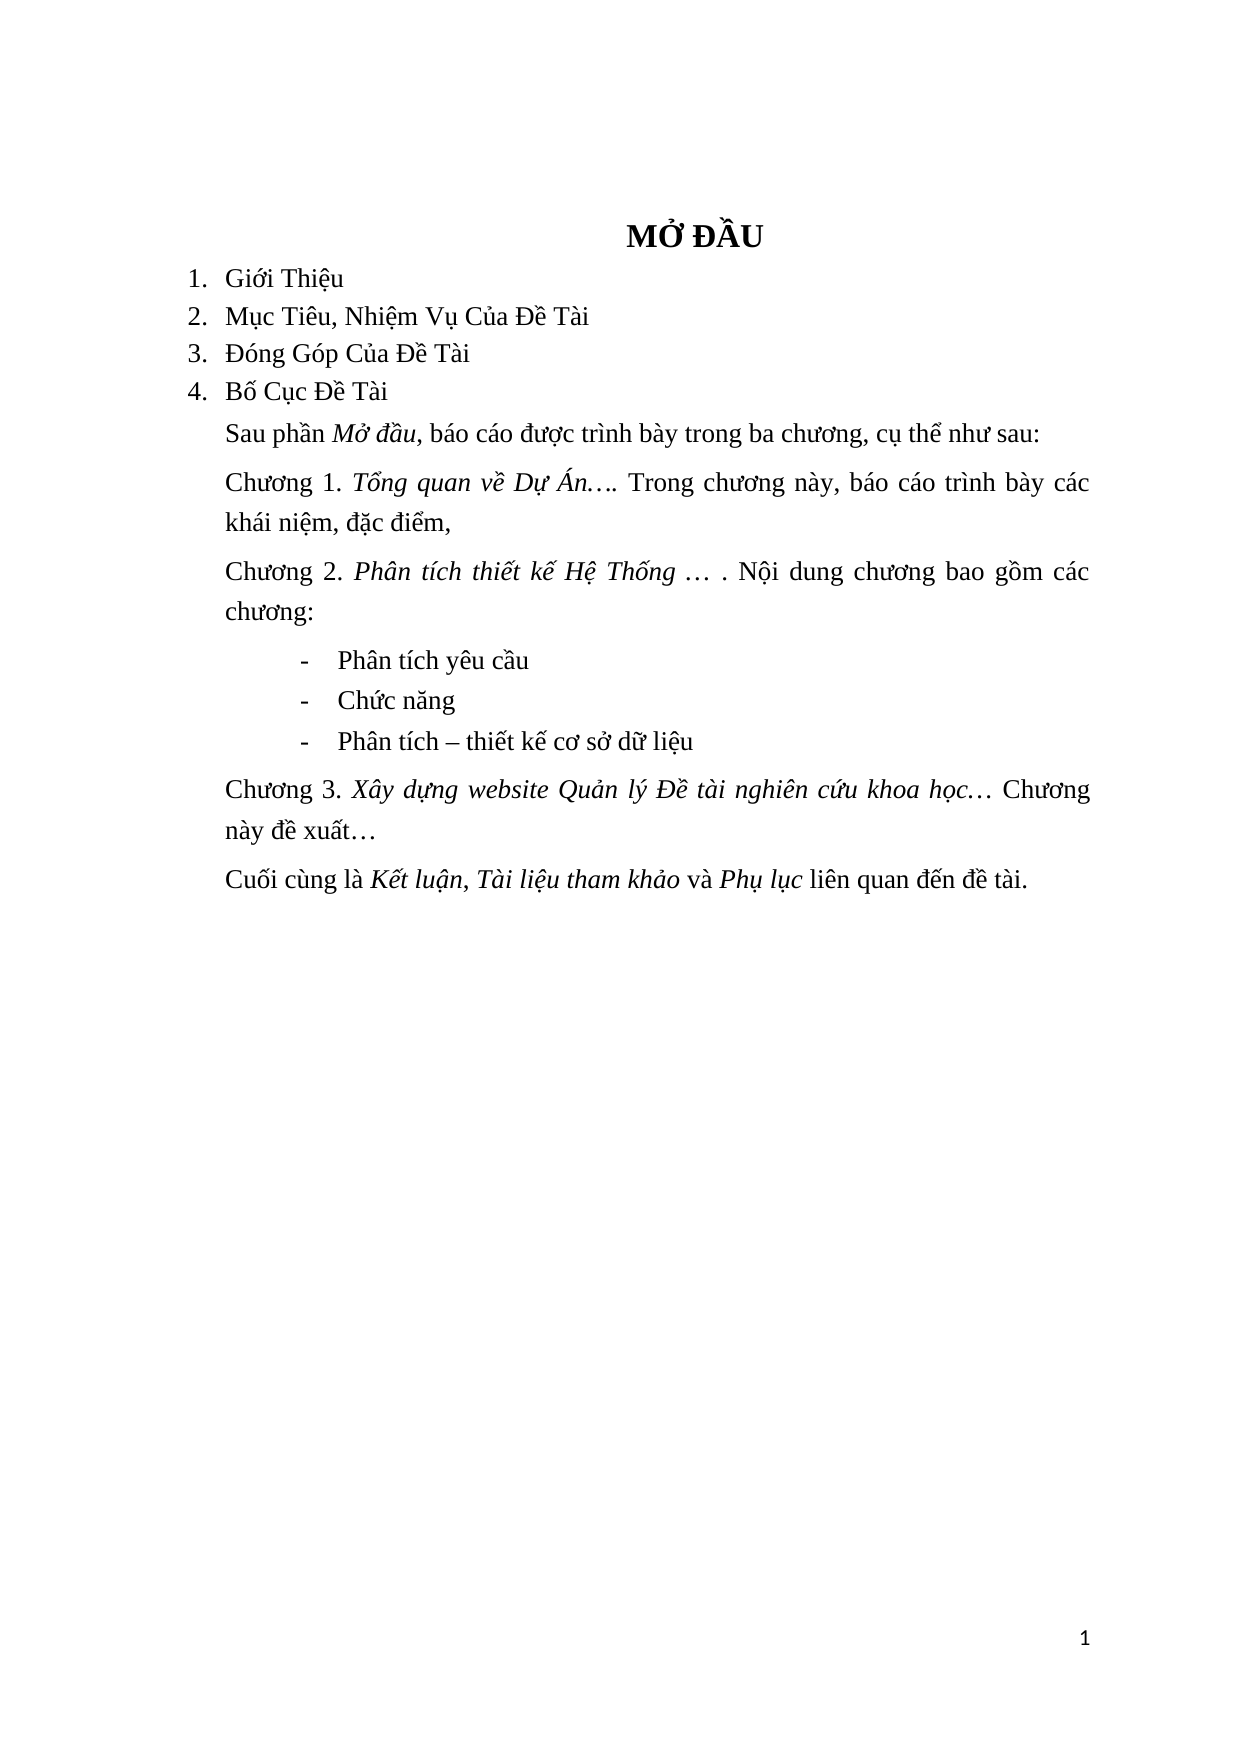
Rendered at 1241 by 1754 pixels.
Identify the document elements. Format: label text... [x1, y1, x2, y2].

text Cuối cùng là Kết luận, Tài liệu tham khảo và Phụ lục liên quan đến đề tài. [225, 863, 1090, 894]
subtitle Đóng Góp Của Đề Tài [187, 337, 1090, 368]
subtitle Mục Tiêu, Nhiệm Vụ Của Đề Tài [187, 299, 1090, 331]
subtitle MỞ ĐẦU [225, 216, 1090, 255]
text Sau phần Mở đầu, báo cáo được trình bày trong ba chương, cụ thể như sau: [225, 417, 1090, 448]
subtitle Bố Cục Đề Tài [187, 375, 1090, 406]
text Chương 3. Xây dựng website Quản lý Đề tài nghiên cứu khoa học… Chương này đề xuất… [225, 773, 1090, 845]
list Chức năng [300, 684, 1090, 716]
list Phân tích – thiết kế cơ sở dữ liệu [300, 725, 1090, 756]
subtitle Giới Thiệu [187, 262, 1090, 293]
list Phân tích yêu cầu [300, 644, 1090, 675]
text Chương 1. Tổng quan về Dự Án…. Trong chương này, báo cáo trình bày các khái niệm, đặc điểm, [225, 466, 1090, 537]
text Chương 2. Phân tích thiết kế Hệ Thống … . Nội dung chương bao gồm các chương: [225, 555, 1090, 626]
